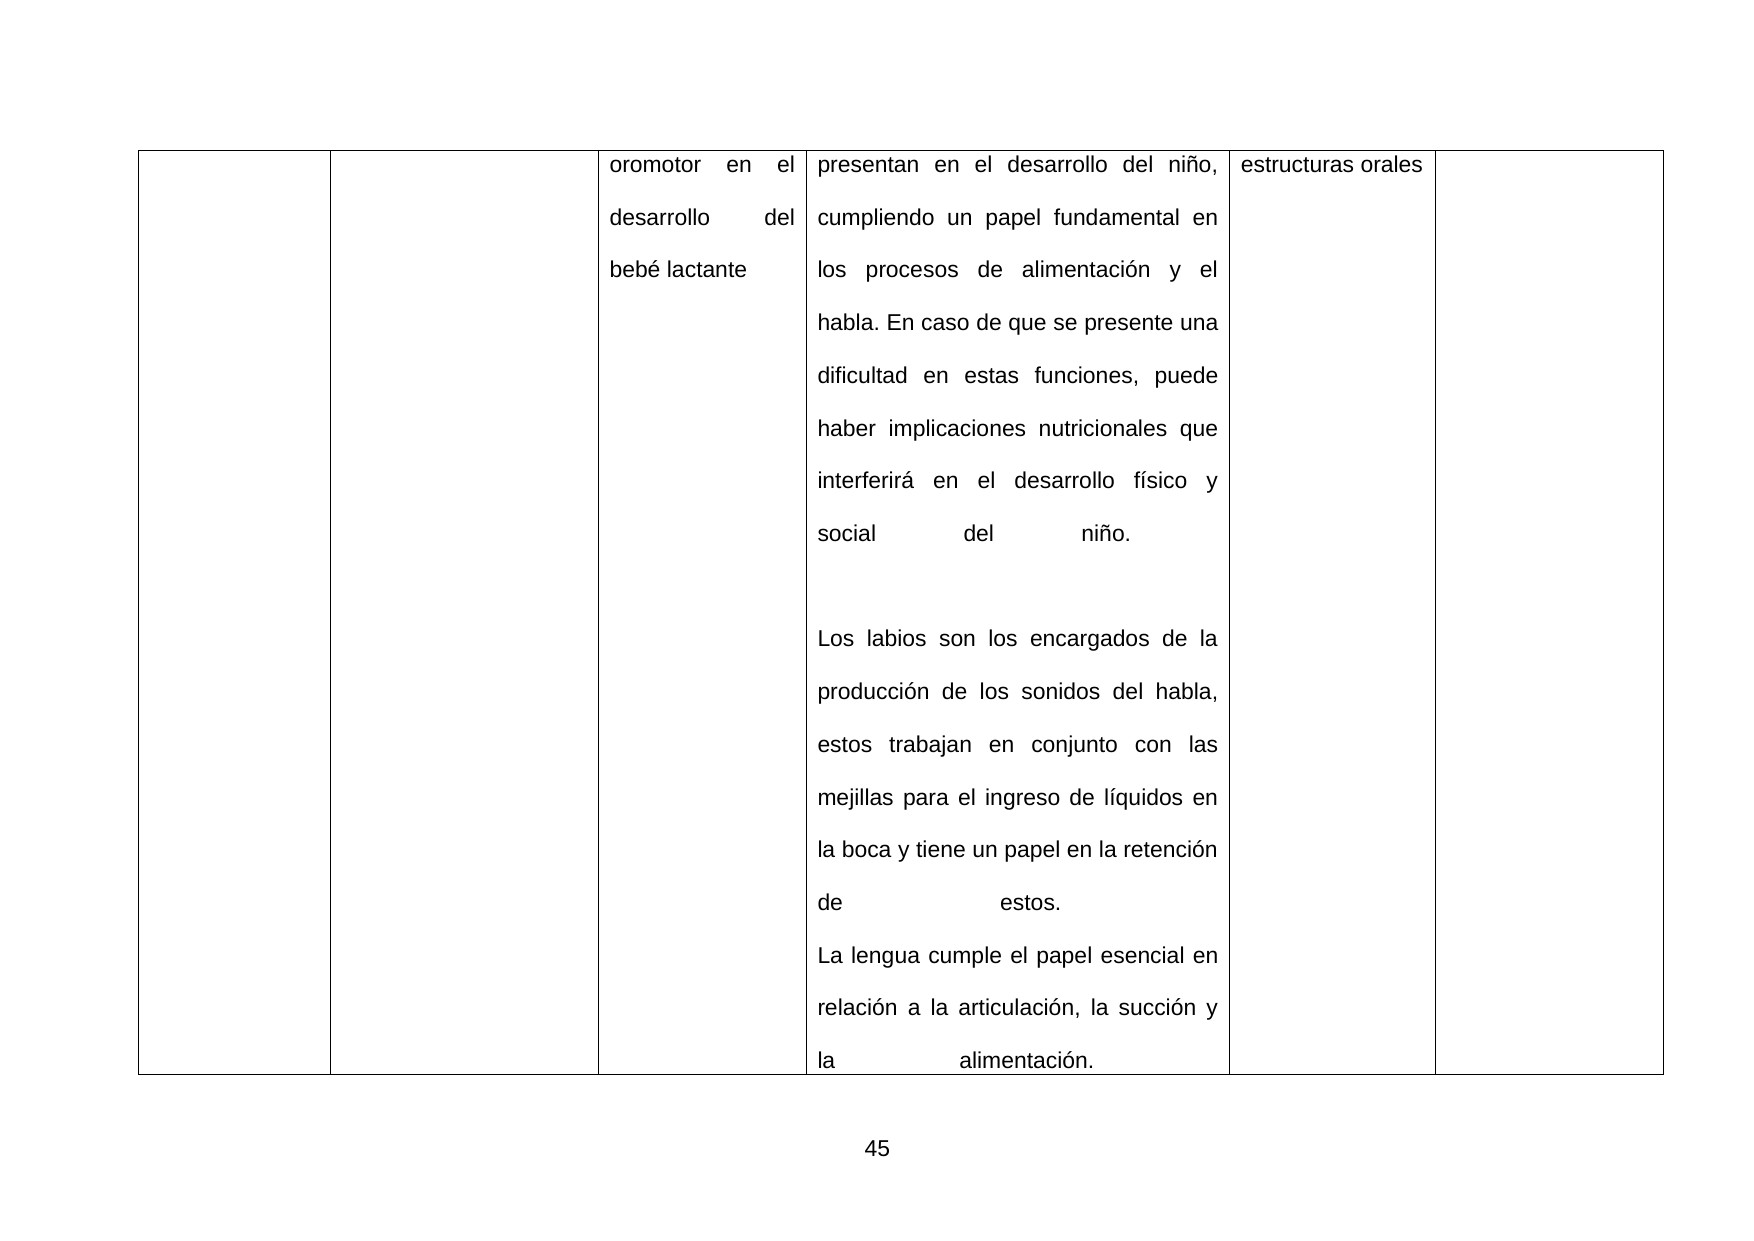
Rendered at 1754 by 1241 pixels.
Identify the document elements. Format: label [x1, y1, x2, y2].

table_cell [807, 151, 1229, 1073]
table_cell [139, 151, 330, 1073]
table_cell [1436, 151, 1663, 1073]
table_cell [331, 151, 598, 1073]
table_cell [599, 151, 806, 1073]
table_cell [1230, 151, 1435, 1073]
